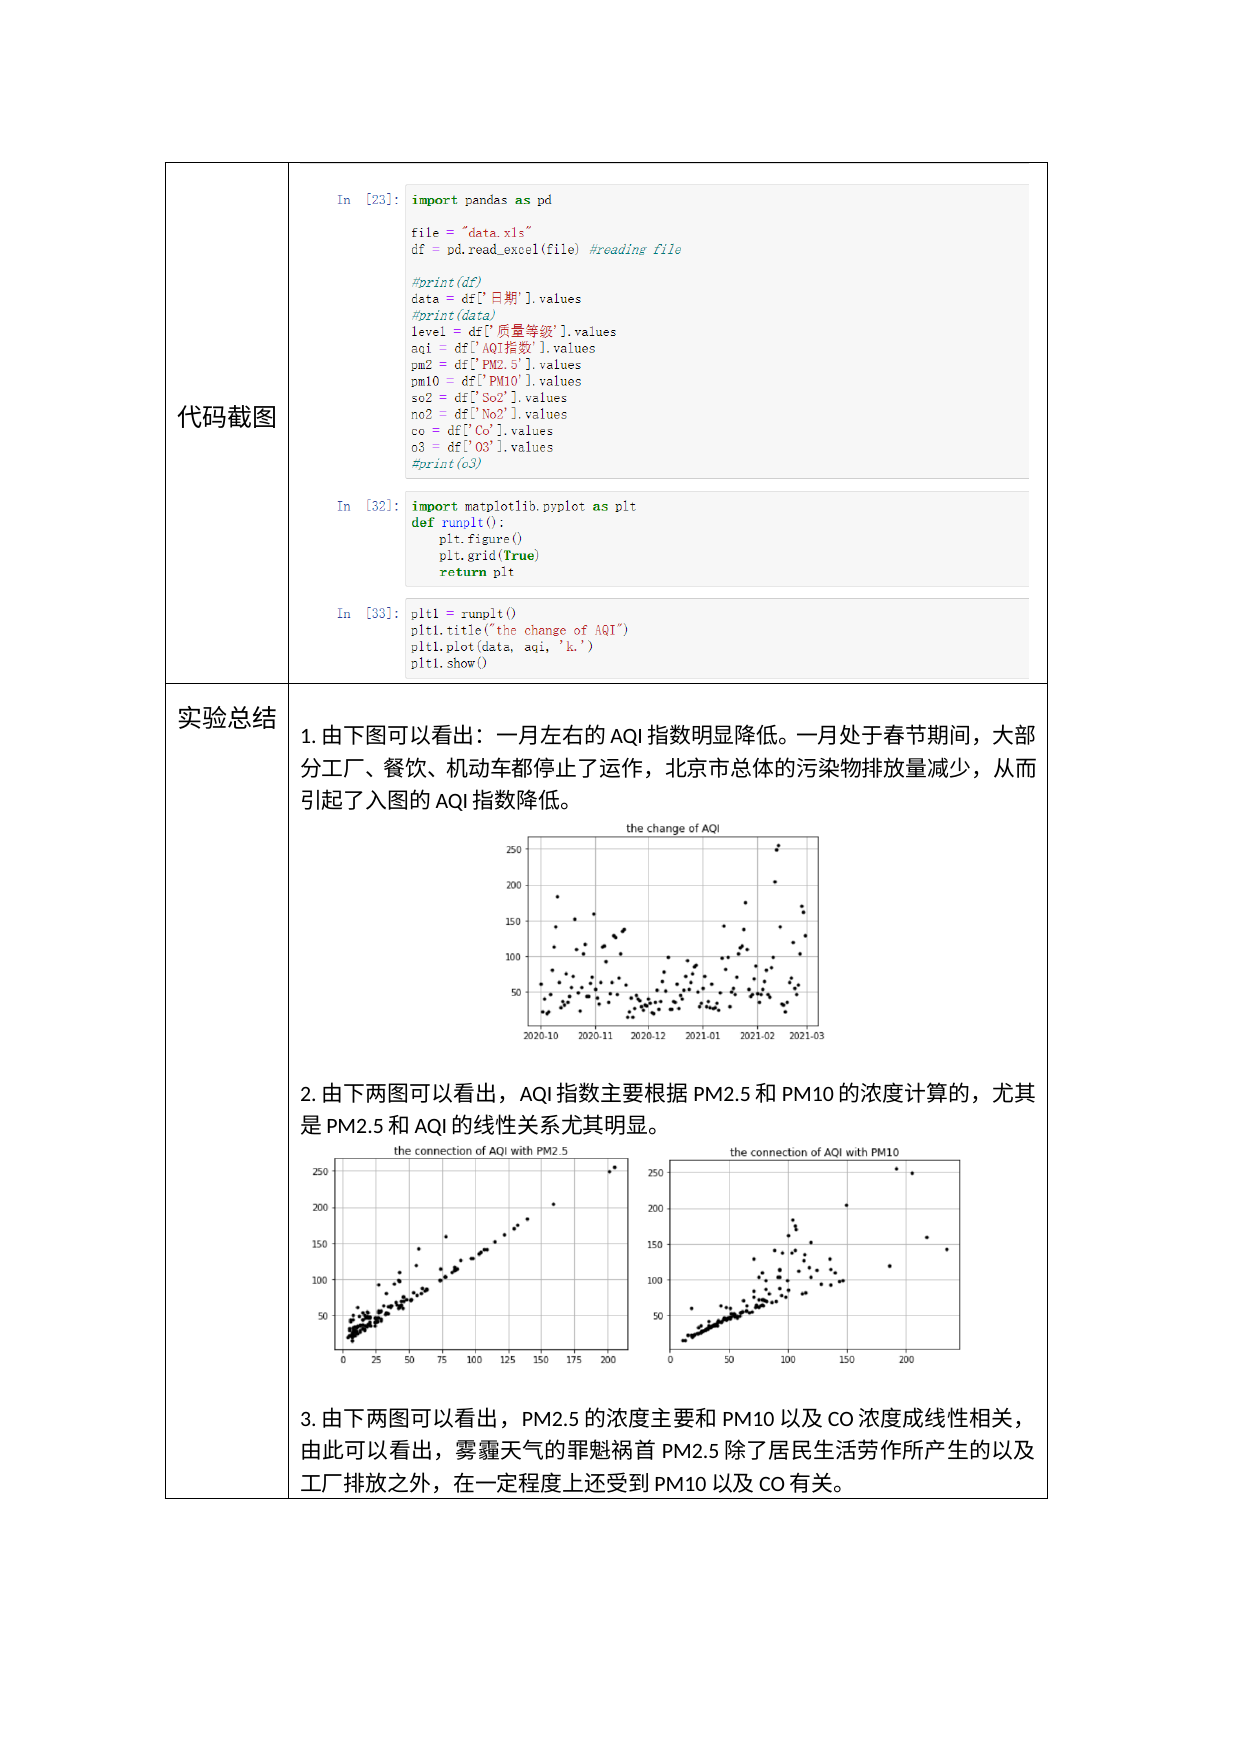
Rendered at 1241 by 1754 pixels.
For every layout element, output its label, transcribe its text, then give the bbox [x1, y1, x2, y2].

table_cell 实验总结 [166, 684, 288, 1498]
picture [299, 1140, 981, 1377]
picture [299, 163, 1029, 682]
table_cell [289, 684, 1047, 1498]
table_cell 代码截图 [166, 163, 288, 683]
picture [496, 815, 840, 1050]
table_cell [289, 163, 1047, 683]
